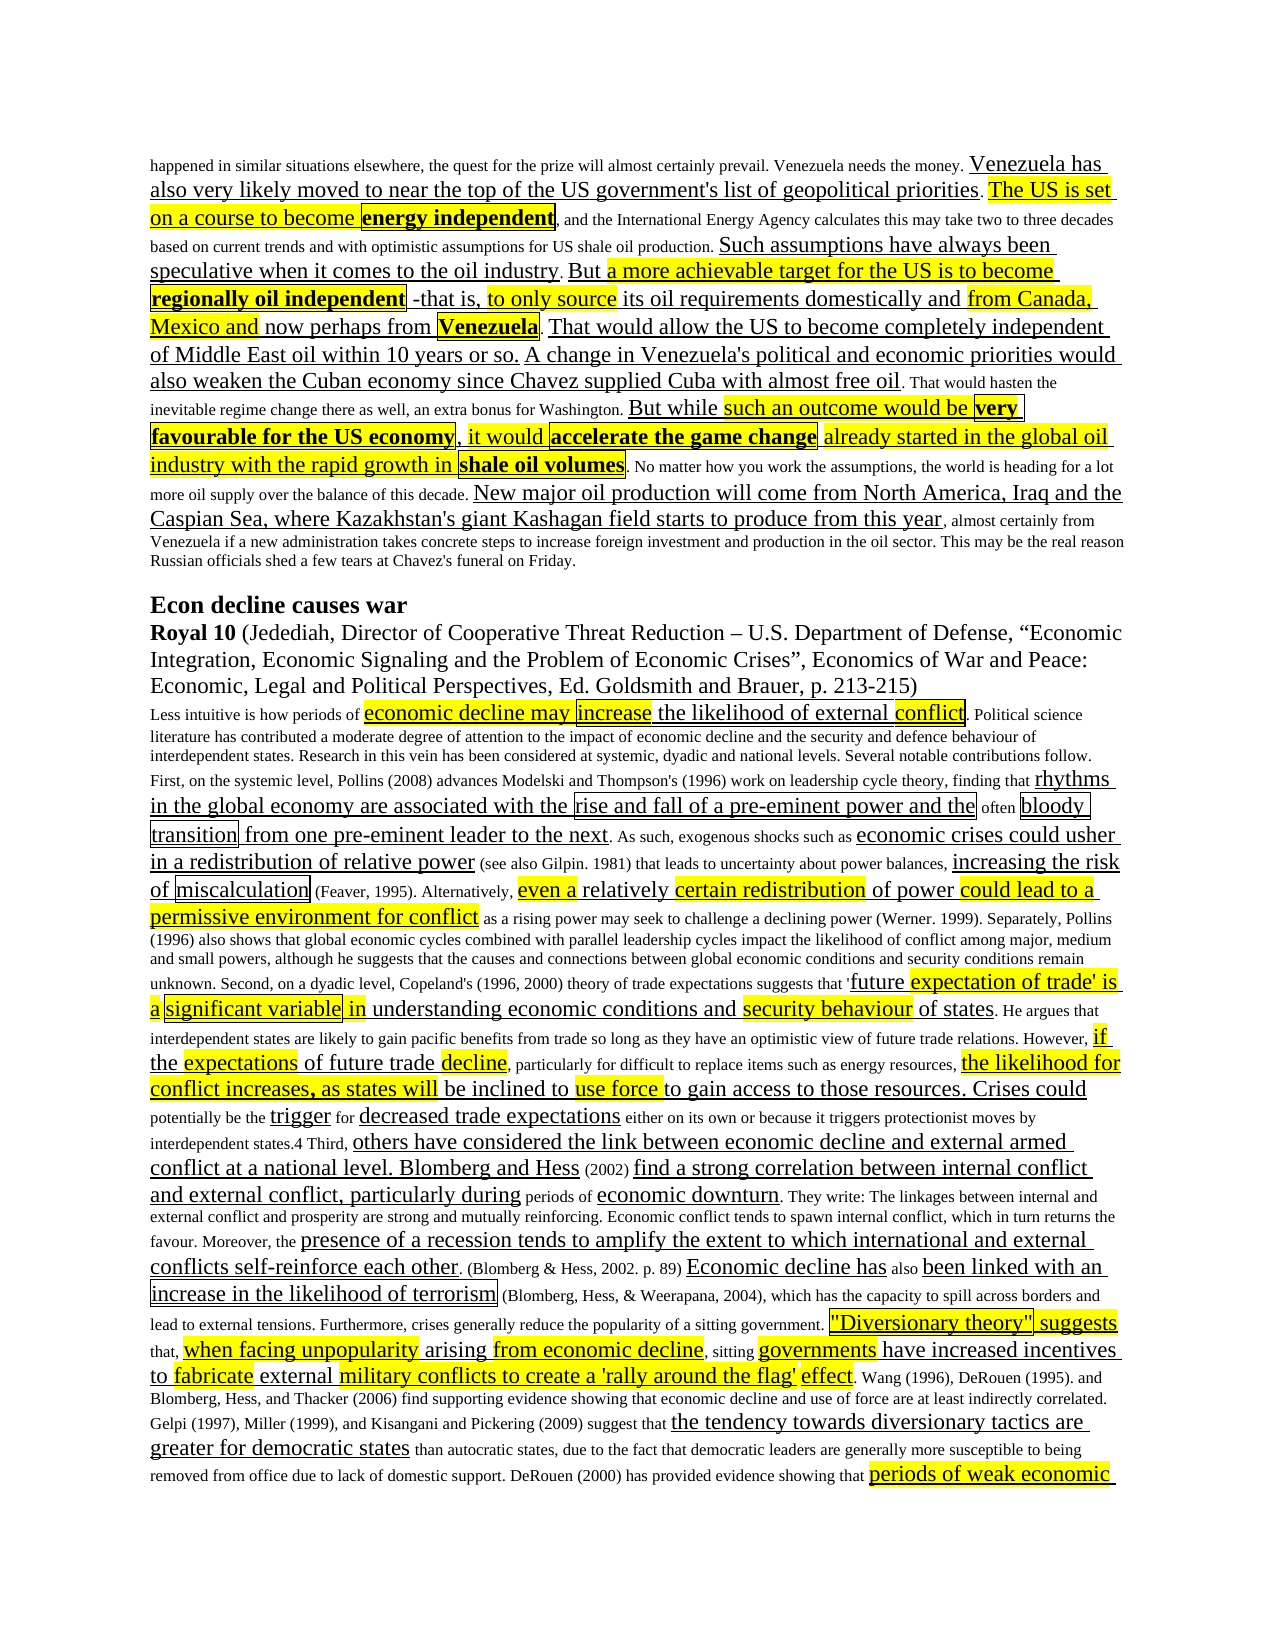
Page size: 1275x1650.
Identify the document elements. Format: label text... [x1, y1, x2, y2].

subtitle Econ decline causes war [150, 591, 1125, 619]
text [150, 698, 1125, 1487]
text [150, 150, 1125, 570]
text Royal 10 (Jedediah, Director of Cooperative Threat Reduction – U.S. Department of Defense, “Economic Integration, Economic Signaling and the Problem of Economic Crises”, Economics of War and Peace: Economic, Legal and Political Perspectives, Ed. Goldsmith and Brauer, p. 213-215) [150, 619, 1125, 698]
